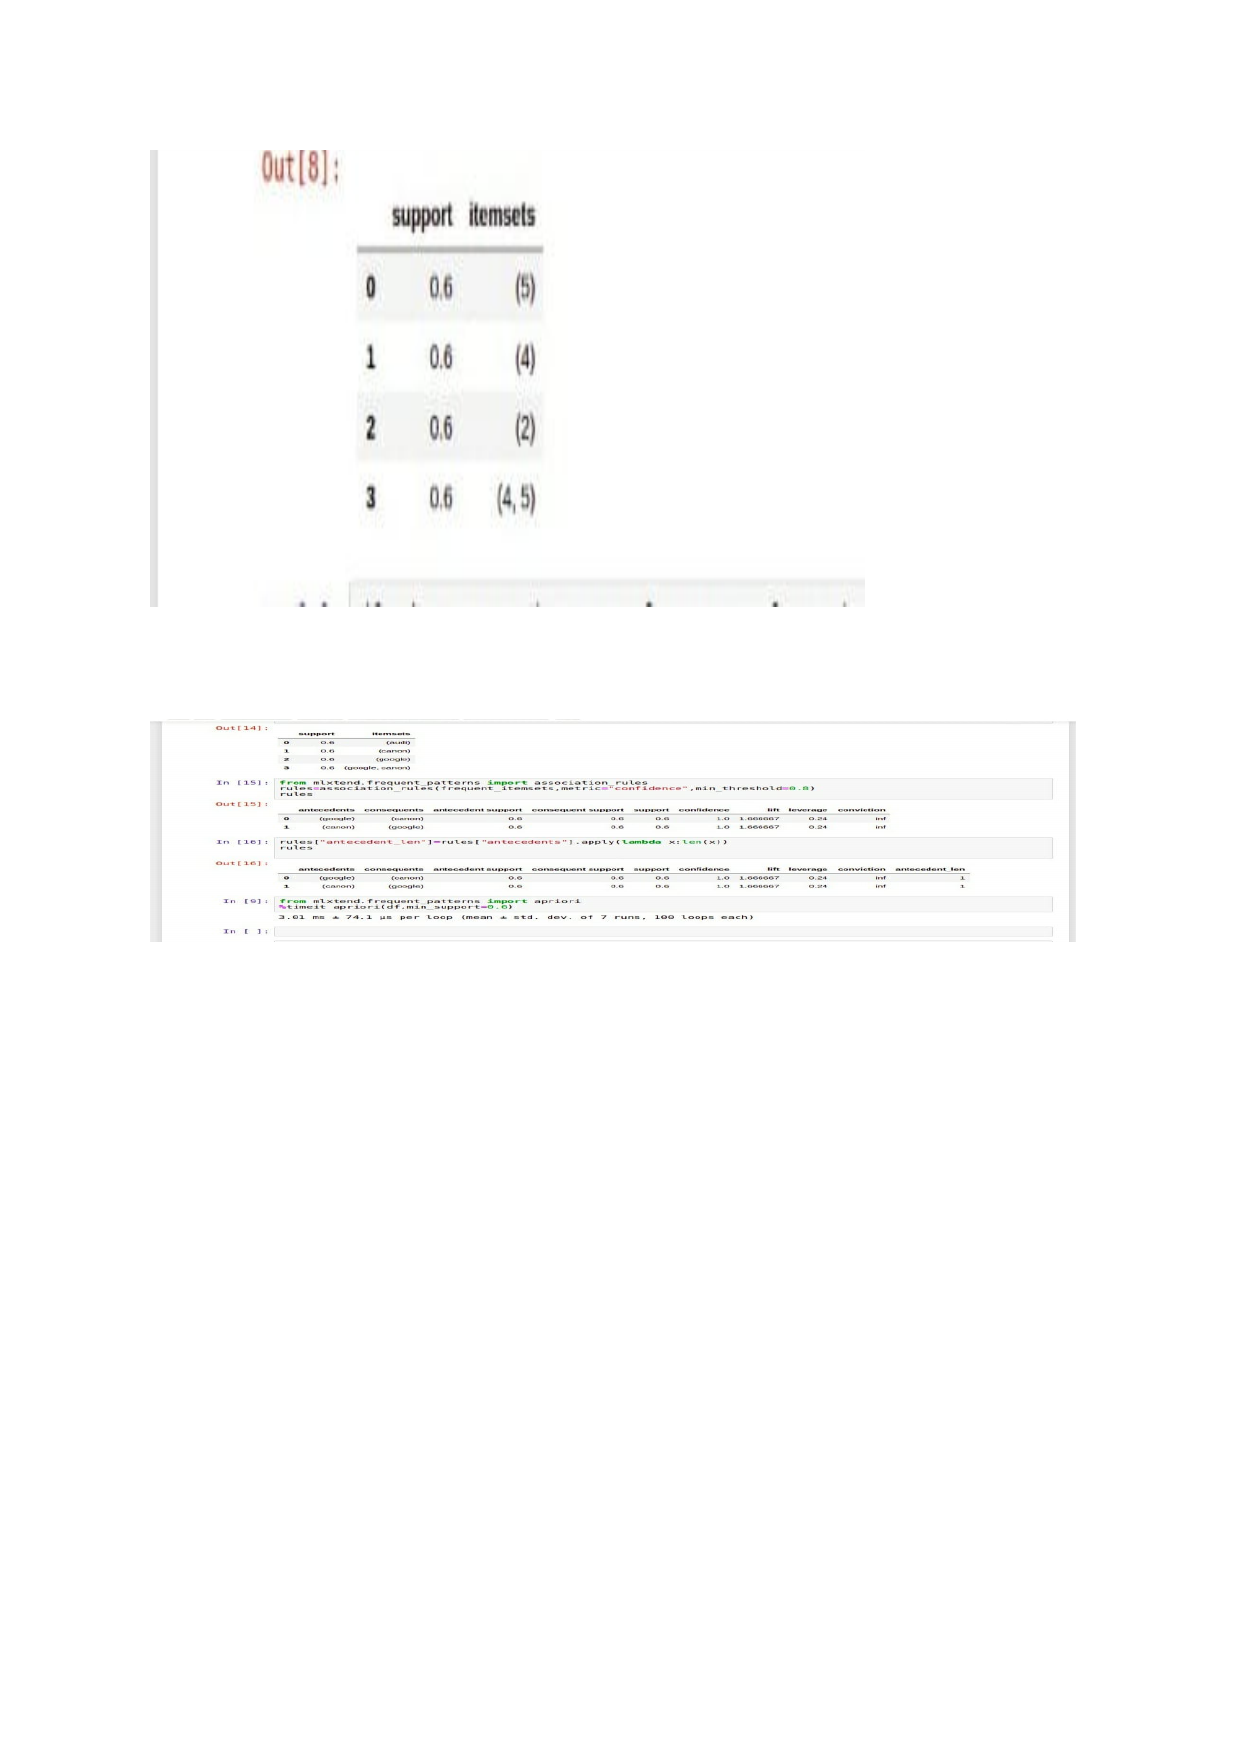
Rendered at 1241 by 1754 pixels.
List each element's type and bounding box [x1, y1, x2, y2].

picture [150, 719, 1076, 942]
picture [150, 150, 865, 607]
